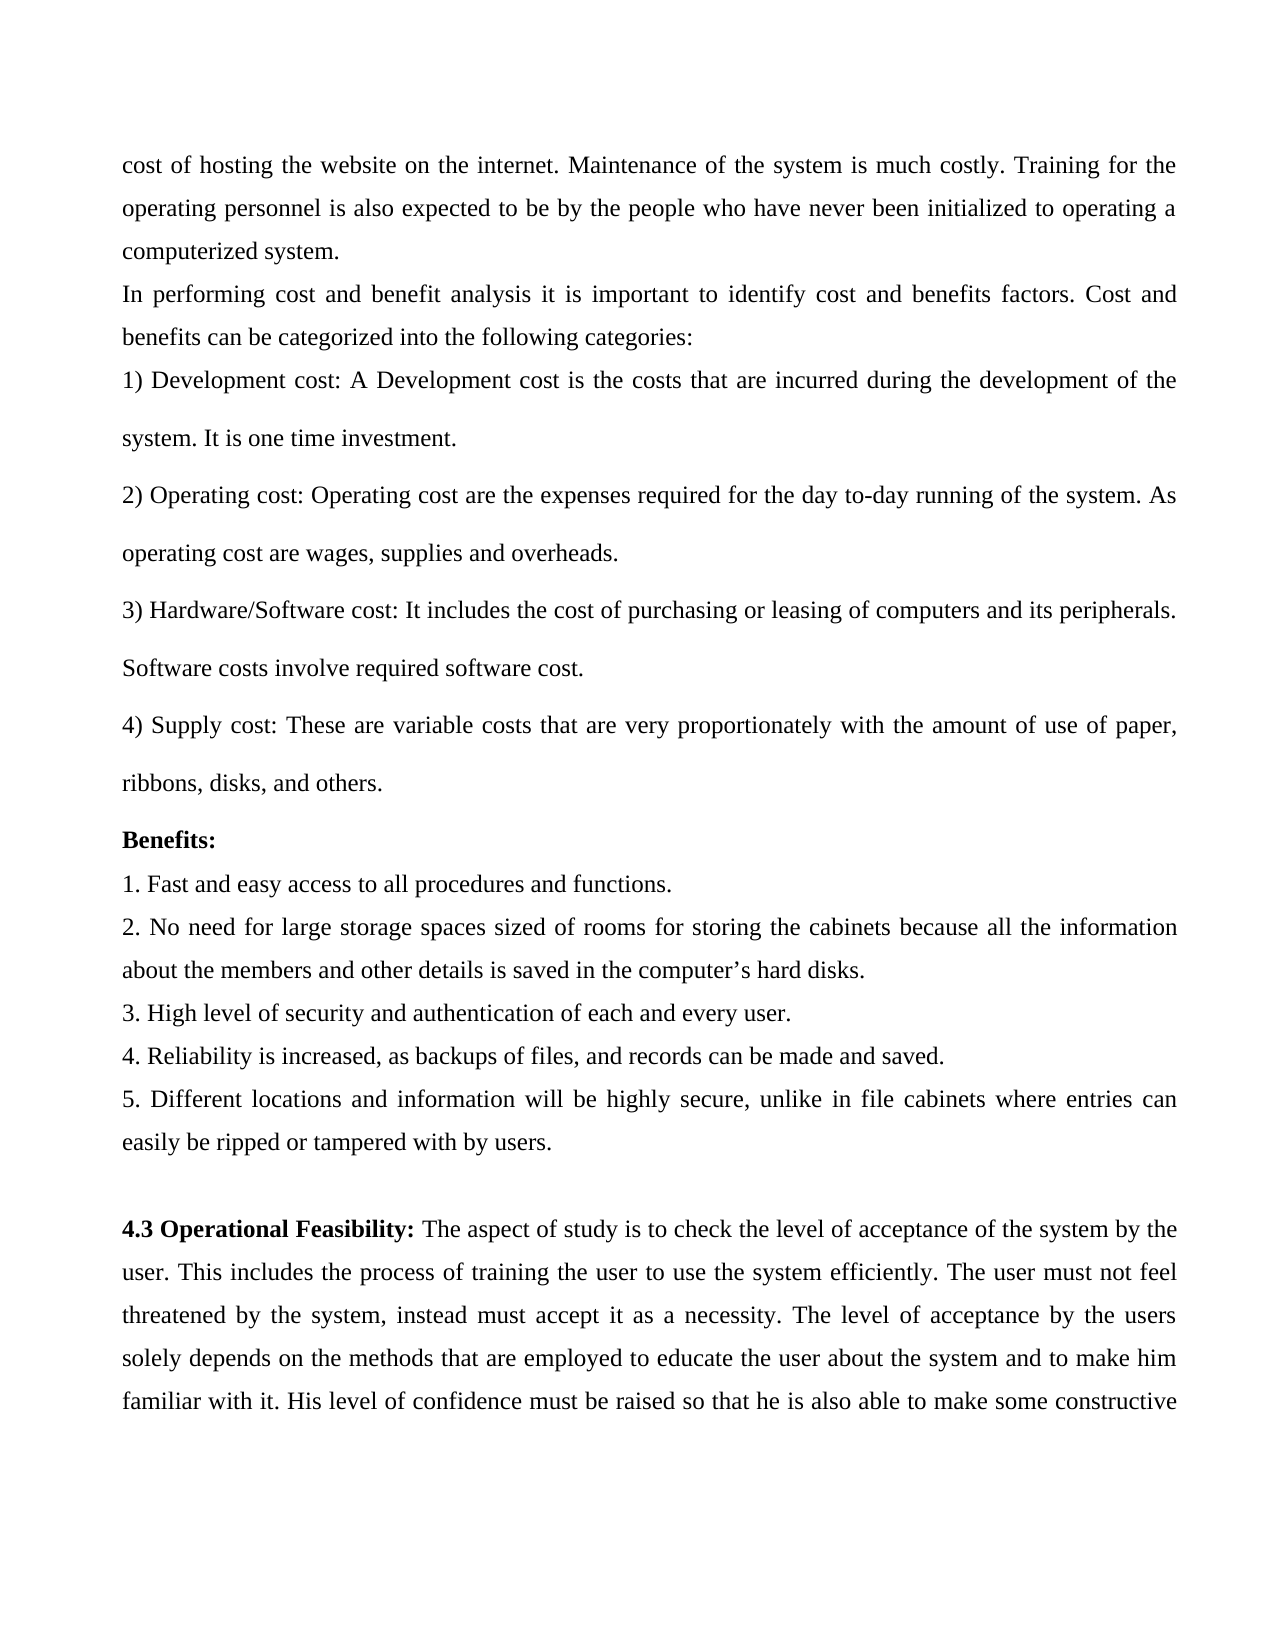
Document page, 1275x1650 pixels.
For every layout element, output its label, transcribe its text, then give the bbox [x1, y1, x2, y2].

list 3) Hardware/Software cost: It includes the cost of purchasing or leasing of computers and its peripherals. Software costs involve required software cost. [122, 596, 1178, 682]
list 1. Fast and easy access to all procedures and functions. [122, 869, 1178, 897]
list Benefits: [122, 826, 1178, 854]
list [122, 1214, 1178, 1415]
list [122, 150, 1178, 265]
list 4) Supply cost: These are variable costs that are very proportionately with the amount of use of paper, ribbons, disks, and others. [122, 711, 1178, 797]
list 2) Operating cost: Operating cost are the expenses required for the day to-day running of the system. As operating cost are wages, supplies and overheads. [122, 481, 1178, 567]
list 3. High level of security and authentication of each and every user. [122, 998, 1178, 1027]
list 4. Reliability is increased, as backups of files, and records can be made and saved. [122, 1041, 1178, 1070]
list 1) Development cost: A Development cost is the costs that are incurred during the development of the system. It is one time investment. [122, 366, 1178, 452]
list 2. No need for large storage spaces sized of rooms for storing the cabinets because all the information about the members and other details is saved in the computer’s hard disks. [122, 912, 1178, 984]
list In performing cost and benefit analysis it is important to identify cost and benefits factors. Cost and benefits can be categorized into the following categories: [122, 279, 1178, 351]
list 5. Different locations and information will be highly secure, unlike in file cabinets where entries can easily be ripped or tampered with by users. [122, 1084, 1178, 1156]
